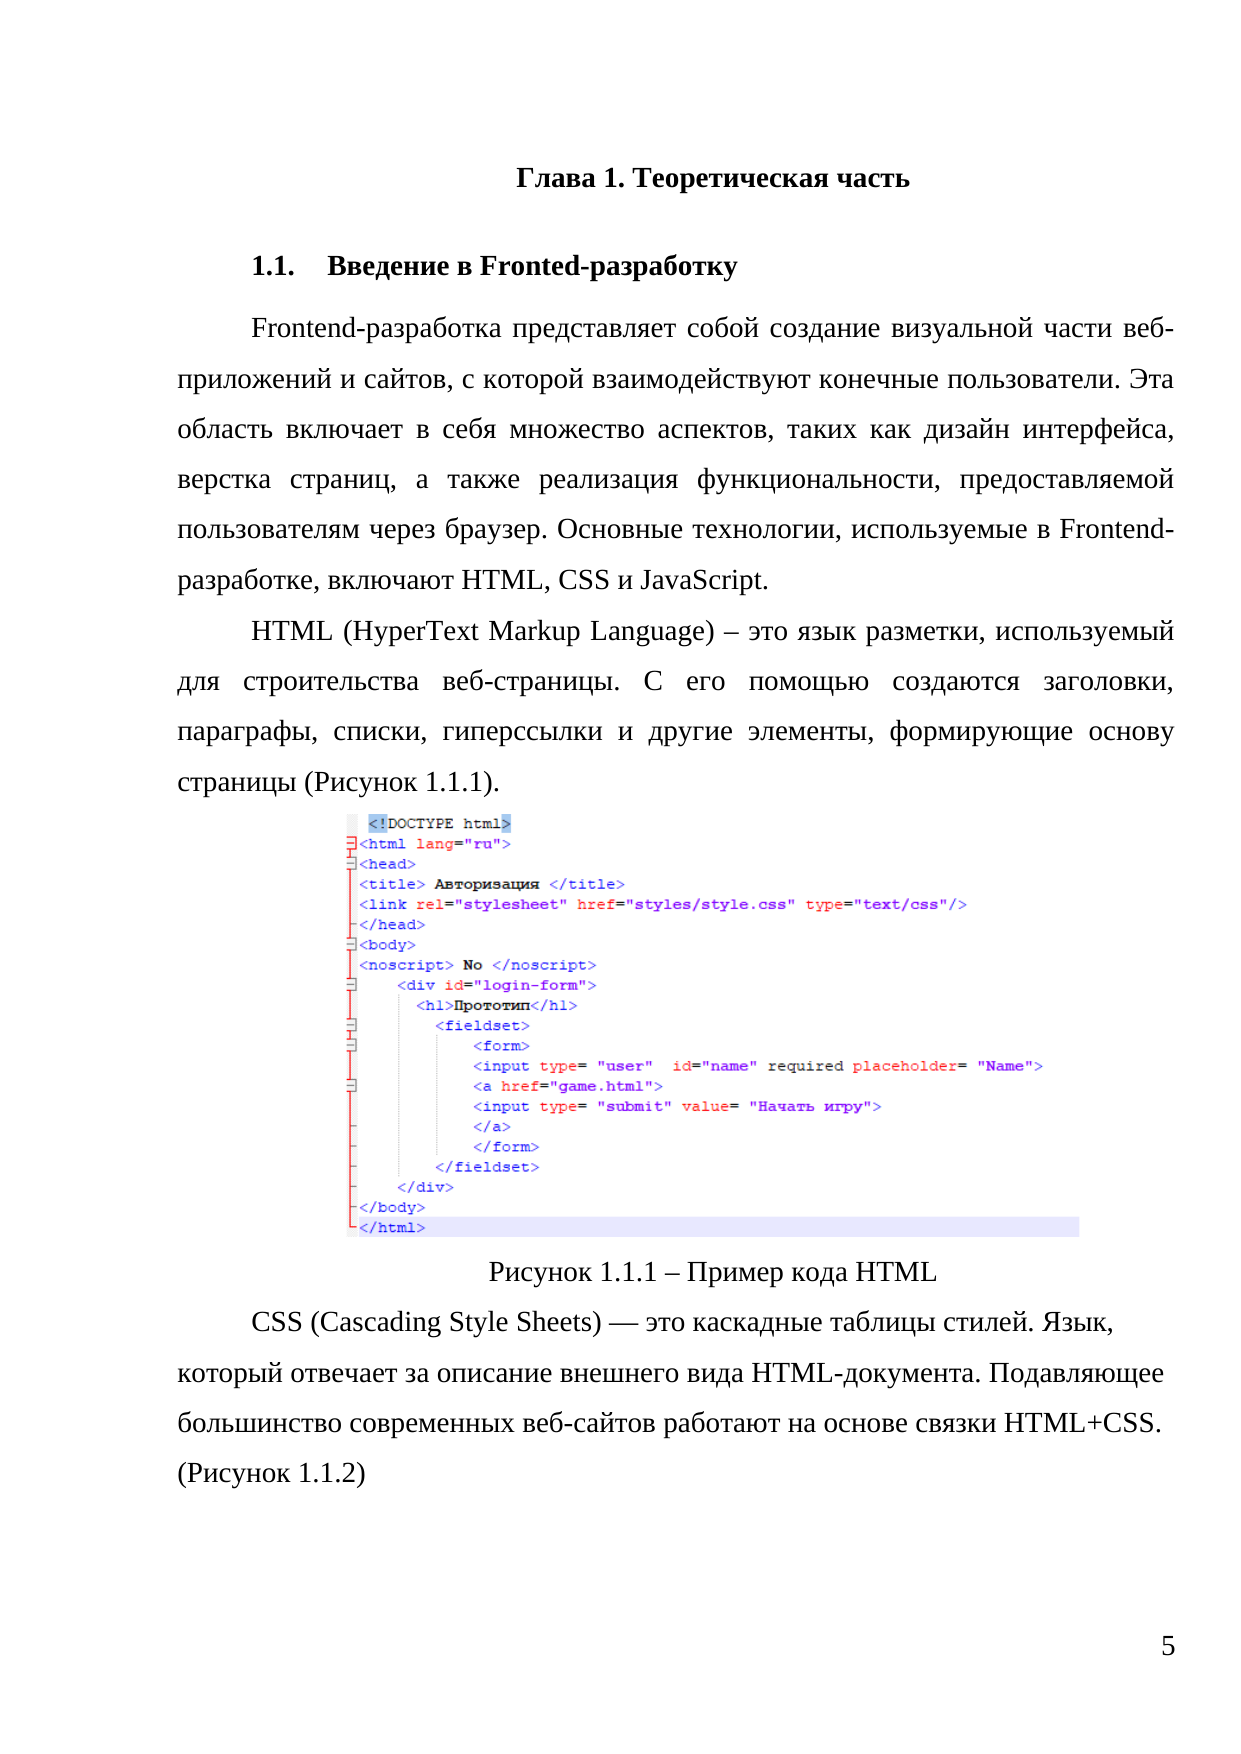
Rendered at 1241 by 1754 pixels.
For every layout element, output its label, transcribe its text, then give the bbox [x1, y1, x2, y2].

subtitle Введение в Fronted-разработку [177, 248, 1175, 281]
text Рисунок 1.1.1 – Пример кода HTML [177, 1254, 1175, 1287]
text HTML (HyperText Markup Language) – это язык разметки, используемый для строительства веб-страницы. С его помощью создаются заголовки, параграфы, списки, гиперссылки и другие элементы, формирующие основу страницы (Рисунок 1.1.1). [177, 613, 1175, 797]
text CSS (Cascading Style Sheets) — это каскадные таблицы стилей. Язык, который отвечает за описание внешнего вида HTML-документа. Подавляющее большинство современных веб-сайтов работают на основе связки HTML+CSS.(Рисунок 1.1.2) [177, 1304, 1175, 1489]
text Frontend-разработка представляет собой создание визуальной части веб-приложений и сайтов, с которой взаимодействуют конечные пользователи. Эта область включает в себя множество аспектов, таких как дизайн интерфейса, верстка страниц, а также реализация функциональности, предоставляемой пользователям через браузер. Основные технологии, используемые в Frontend-разработке, включают HTML, CSS и JavaScript. [177, 310, 1175, 596]
subtitle Глава 1. Теоретическая часть [177, 160, 1175, 193]
